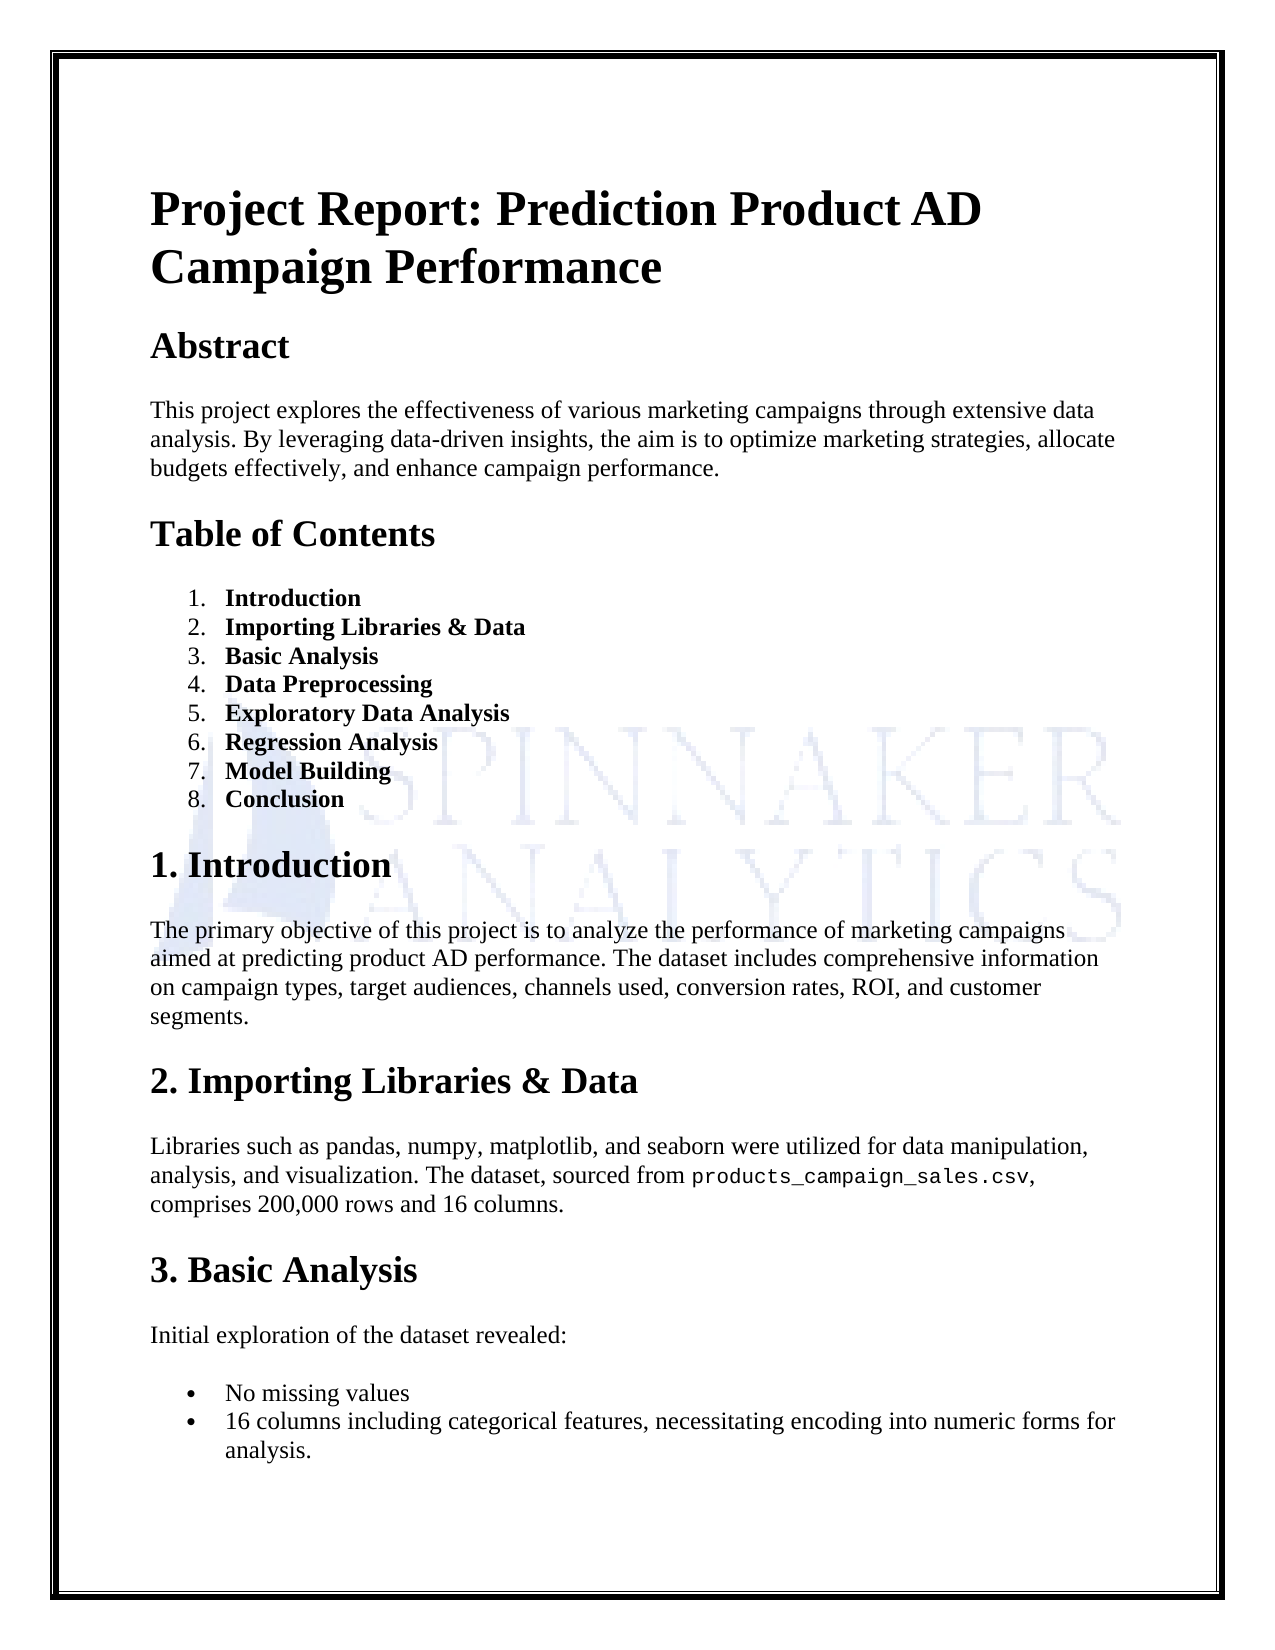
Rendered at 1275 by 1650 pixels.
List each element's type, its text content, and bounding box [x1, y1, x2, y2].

list Exploratory Data Analysis [187, 698, 1125, 727]
list No missing values [187, 1378, 1125, 1406]
list Data Preprocessing [187, 669, 1125, 698]
text Abstract [150, 323, 1125, 366]
list Basic Analysis [187, 641, 1125, 669]
text Libraries such as pandas, numpy, matplotlib, and seaborn were utilized for data manipulation, analysis, and visualization. The dataset, sourced from products_campaign_sales.csv, comprises 200,000 rows and 16 columns. [150, 1131, 1125, 1218]
list Conclusion [187, 784, 1125, 813]
text Table of Contents [150, 511, 1125, 554]
list Introduction [187, 583, 1125, 612]
text 3. Basic Analysis [150, 1247, 1125, 1291]
text Initial exploration of the dataset revealed: [150, 1320, 1125, 1348]
text This project explores the effectiveness of various marketing campaigns through extensive data analysis. By leveraging data-driven insights, the aim is to optimize marketing strategies, allocate budgets effectively, and enhance campaign performance. [150, 396, 1125, 482]
text 1. Introduction [150, 842, 1125, 886]
list Importing Libraries & Data [187, 612, 1125, 641]
list Regression Analysis [187, 727, 1125, 756]
list Model Building [187, 756, 1125, 784]
list 16 columns including categorical features, necessitating encoding into numeric forms for analysis. [187, 1406, 1125, 1464]
text The primary objective of this project is to analyze the performance of marketing campaigns aimed at predicting product AD performance. The dataset includes comprehensive information on campaign types, target audiences, channels used, conversion rates, ROI, and customer segments. [150, 915, 1125, 1030]
text 2. Importing Libraries & Data [150, 1059, 1125, 1102]
text Project Report: Prediction Product AD Campaign Performance [150, 179, 1125, 294]
